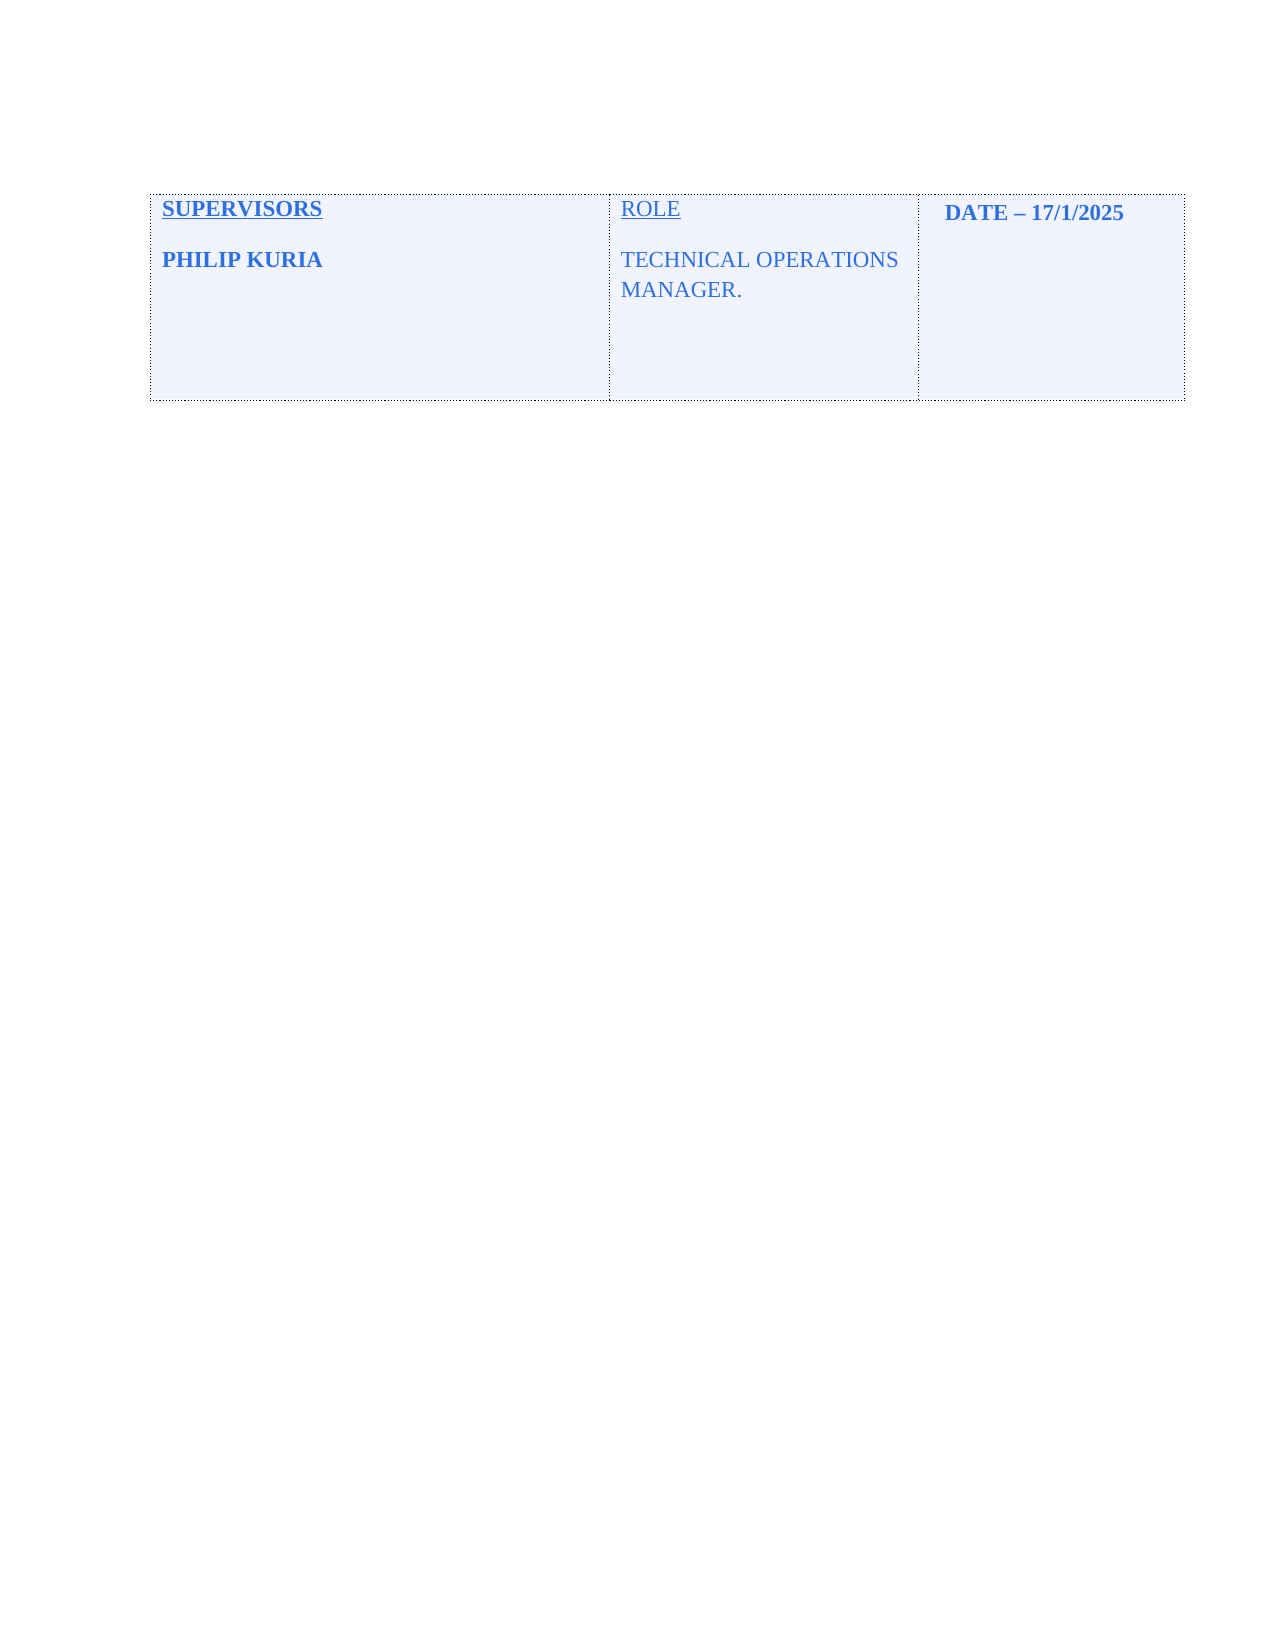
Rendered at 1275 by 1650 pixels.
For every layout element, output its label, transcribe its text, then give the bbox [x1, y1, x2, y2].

table_header ROLE TECHNICAL OPERATIONS MANAGER. [609, 194, 918, 399]
table_header SUPERVISORS PHILIP KURIA [151, 194, 609, 399]
table_header DATE – 17/1/2025 [919, 194, 1184, 399]
